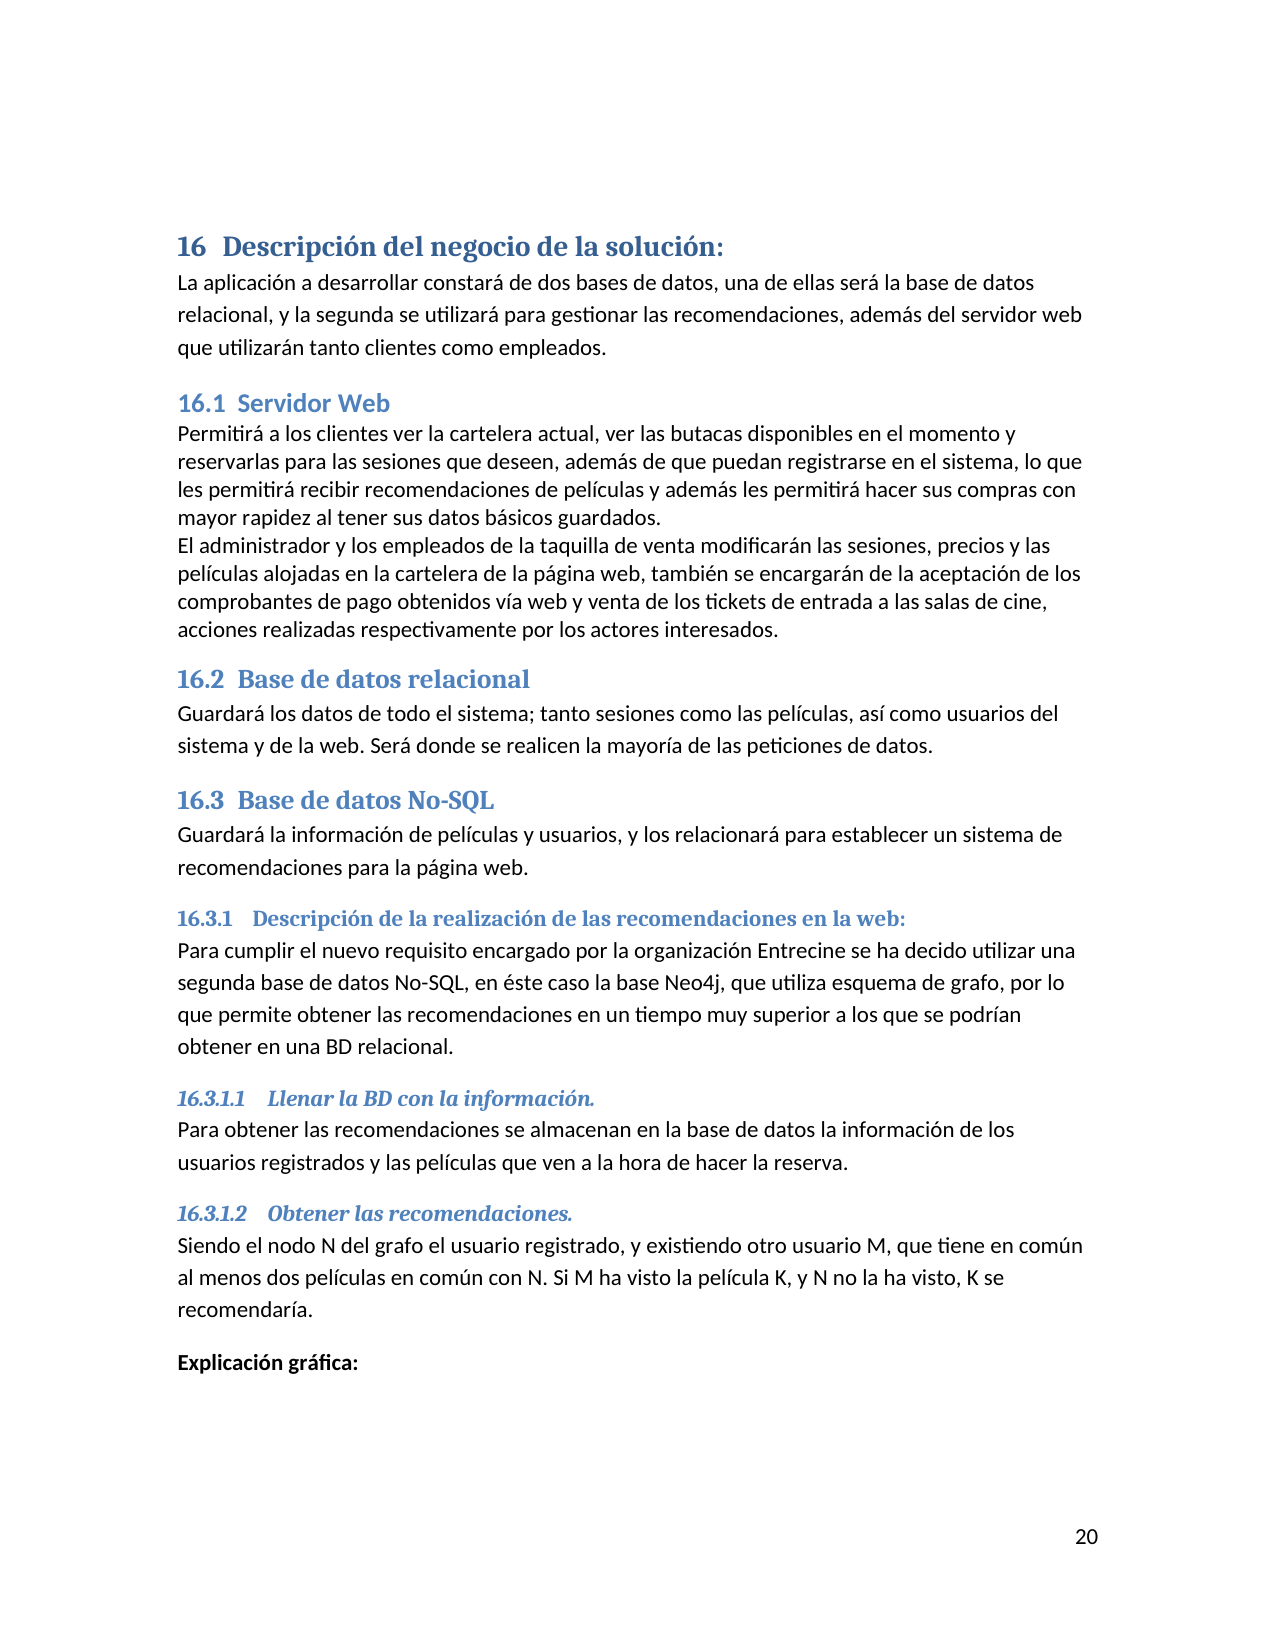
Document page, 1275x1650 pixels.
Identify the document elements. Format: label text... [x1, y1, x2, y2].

subtitle Base de datos No-SQL [177, 785, 1098, 816]
text Guardará los datos de todo el sistema; tanto sesiones como las películas, así como usuarios del sistema y de la web. Será donde se realicen la mayoría de las peticiones de datos. [177, 699, 1098, 760]
text Guardará la información de películas y usuarios, y los relacionará para establecer un sistema de recomendaciones para la página web. [177, 820, 1098, 881]
subtitle Base de datos relacional [177, 664, 1098, 695]
subtitle Llenar la BD con la información. [177, 1085, 1098, 1112]
subtitle Servidor Web [177, 386, 1098, 419]
text Permitirá a los clientes ver la cartelera actual, ver las butacas disponibles en el momento y reservarlas para las sesiones que deseen, además de que puedan registrarse en el sistema, lo que les permitirá recibir recomendaciones de películas y además les permitirá hacer sus compras con mayor rapidez al tener sus datos básicos guardados. [177, 419, 1098, 531]
subtitle Descripción del negocio de la solución: [177, 230, 1098, 263]
text Para cumplir el nuevo requisito encargado por la organización Entrecine se ha decido utilizar una segunda base de datos No-SQL, en éste caso la base Neo4j, que utiliza esquema de grafo, por lo que permite obtener las recomendaciones en un tiempo muy superior a los que se podrían obtener en una BD relacional. [177, 936, 1098, 1060]
text Explicación gráfica: [177, 1348, 1098, 1376]
text El administrador y los empleados de la taquilla de venta modificarán las sesiones, precios y las películas alojadas en la cartelera de la página web, también se encargarán de la aceptación de los comprobantes de pago obtenidos vía web y venta de los tickets de entrada a las salas de cine, acciones realizadas respectivamente por los actores interesados. [177, 531, 1098, 643]
subtitle Descripción de la realización de las recomendaciones en la web: [177, 906, 1098, 932]
subtitle Obtener las recomendaciones. [177, 1201, 1098, 1227]
text La aplicación a desarrollar constará de dos bases de datos, una de ellas será la base de datos relacional, y la segunda se utilizará para gestionar las recomendaciones, además del servidor web que utilizarán tanto clientes como empleados. [177, 268, 1098, 361]
